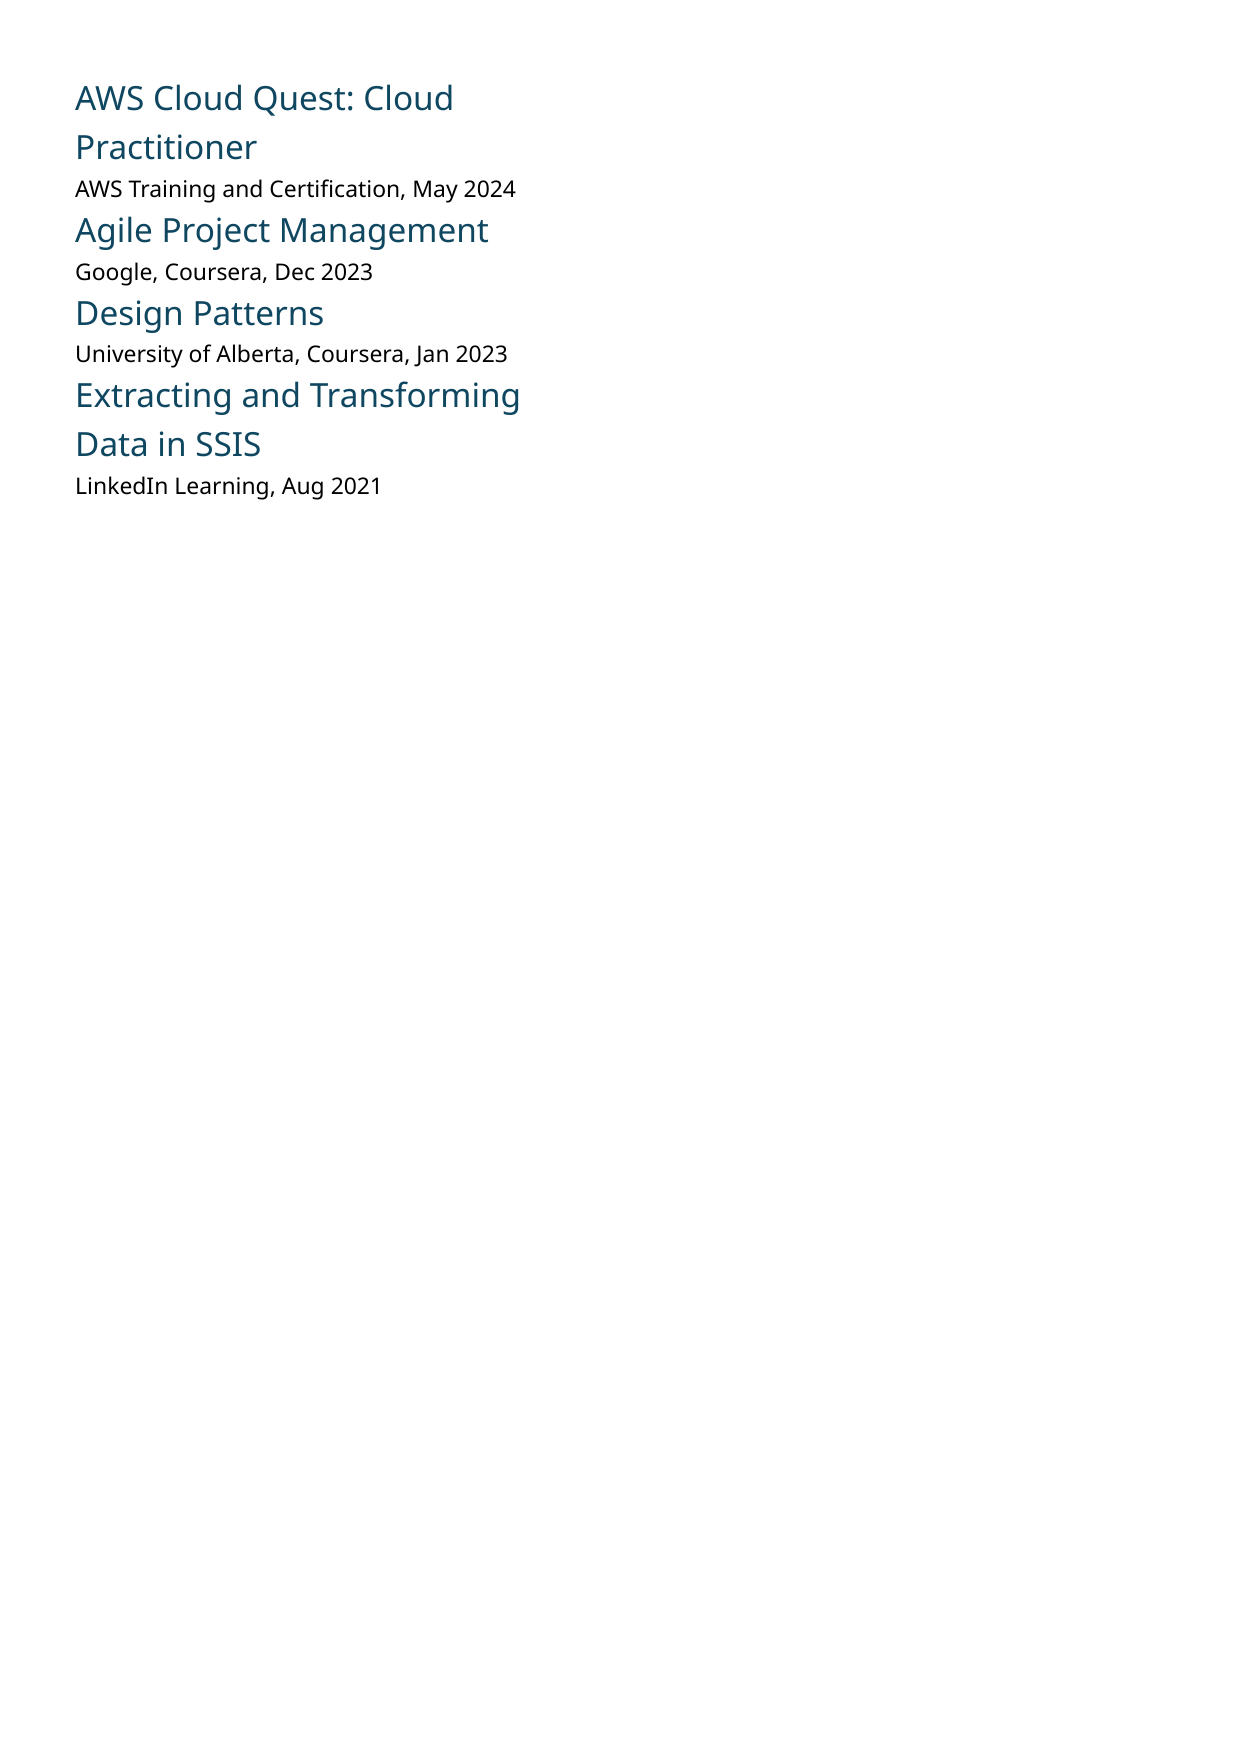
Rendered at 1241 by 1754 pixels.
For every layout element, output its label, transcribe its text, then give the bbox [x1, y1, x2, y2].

subtitle Extracting and Transforming Data in SSIS [75, 372, 583, 466]
text AWS Training and Certification, May 2024 [75, 173, 583, 204]
text University of Alberta, Coursera, Jan 2023 [75, 338, 583, 369]
text Google, Coursera, Dec 2023 [75, 256, 583, 287]
text LinkedIn Learning, Aug 2021 [75, 470, 583, 501]
subtitle Design Patterns [75, 289, 583, 335]
subtitle Agile Project Management [75, 207, 583, 252]
subtitle AWS Cloud Quest: Cloud Practitioner [75, 75, 583, 169]
